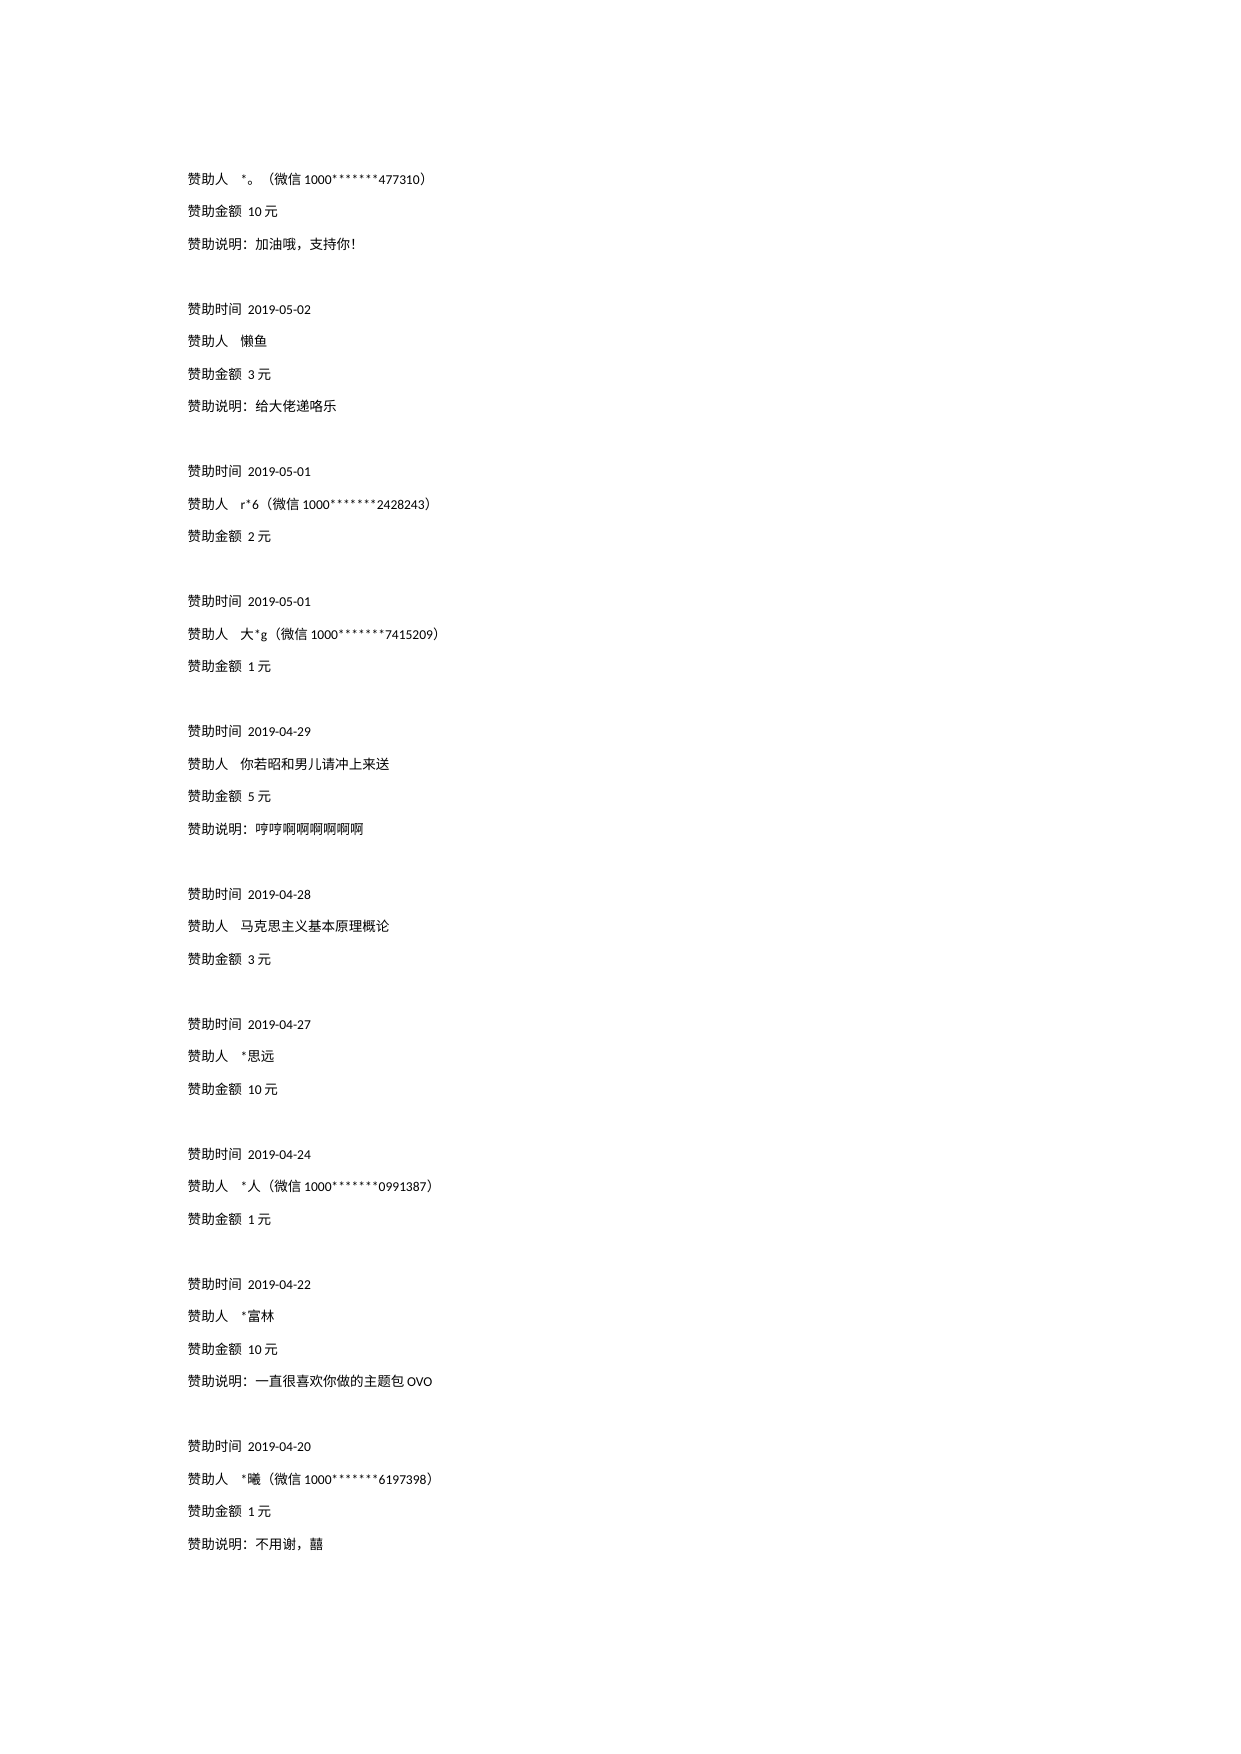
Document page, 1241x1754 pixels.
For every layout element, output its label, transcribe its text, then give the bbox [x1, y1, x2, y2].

text 赞助时间 2019-04-20 [187, 1429, 1053, 1462]
text 赞助金额 3元 [187, 357, 1053, 389]
text 赞助时间 2019-04-22 [187, 1267, 1053, 1299]
text 赞助人 *思远 [187, 1039, 1053, 1072]
text 赞助时间 2019-05-02 [187, 292, 1053, 324]
text 赞助人 *。（微信1000*******477310） [187, 162, 1053, 194]
text 赞助说明：哼哼啊啊啊啊啊啊 [187, 812, 1053, 844]
text 赞助金额 2元 [187, 519, 1053, 552]
text 赞助金额 10元 [187, 194, 1053, 227]
text 赞助时间 2019-04-24 [187, 1137, 1053, 1169]
text 赞助时间 2019-05-01 [187, 454, 1053, 487]
text 赞助时间 2019-04-29 [187, 714, 1053, 747]
text 赞助说明：给大佬递咯乐 [187, 389, 1053, 422]
text 赞助人 你若昭和男儿请冲上来送 [187, 747, 1053, 779]
text 赞助说明：不用谢，囍 [187, 1527, 1053, 1559]
text 赞助金额 3元 [187, 942, 1053, 974]
text 赞助人 懒鱼 [187, 324, 1053, 357]
text 赞助说明：一直很喜欢你做的主题包OVO [187, 1364, 1053, 1397]
text 赞助人 *曦（微信1000*******6197398） [187, 1462, 1053, 1494]
text 赞助时间 2019-04-27 [187, 1007, 1053, 1039]
text 赞助金额 1元 [187, 649, 1053, 682]
text 赞助人 *人（微信1000*******0991387） [187, 1169, 1053, 1202]
text 赞助金额 10元 [187, 1332, 1053, 1364]
text 赞助人 大*g（微信1000*******7415209） [187, 617, 1053, 649]
text 赞助人 r*6（微信1000*******2428243） [187, 487, 1053, 519]
text 赞助金额 1元 [187, 1494, 1053, 1527]
text 赞助人 *富林 [187, 1299, 1053, 1332]
text 赞助金额 1元 [187, 1202, 1053, 1234]
text 赞助金额 5元 [187, 779, 1053, 812]
text 赞助说明：加油哦，支持你！ [187, 227, 1053, 259]
text 赞助金额 10元 [187, 1072, 1053, 1104]
text 赞助人 马克思主义基本原理概论 [187, 909, 1053, 942]
text 赞助时间 2019-05-01 [187, 584, 1053, 617]
text 赞助时间 2019-04-28 [187, 877, 1053, 909]
